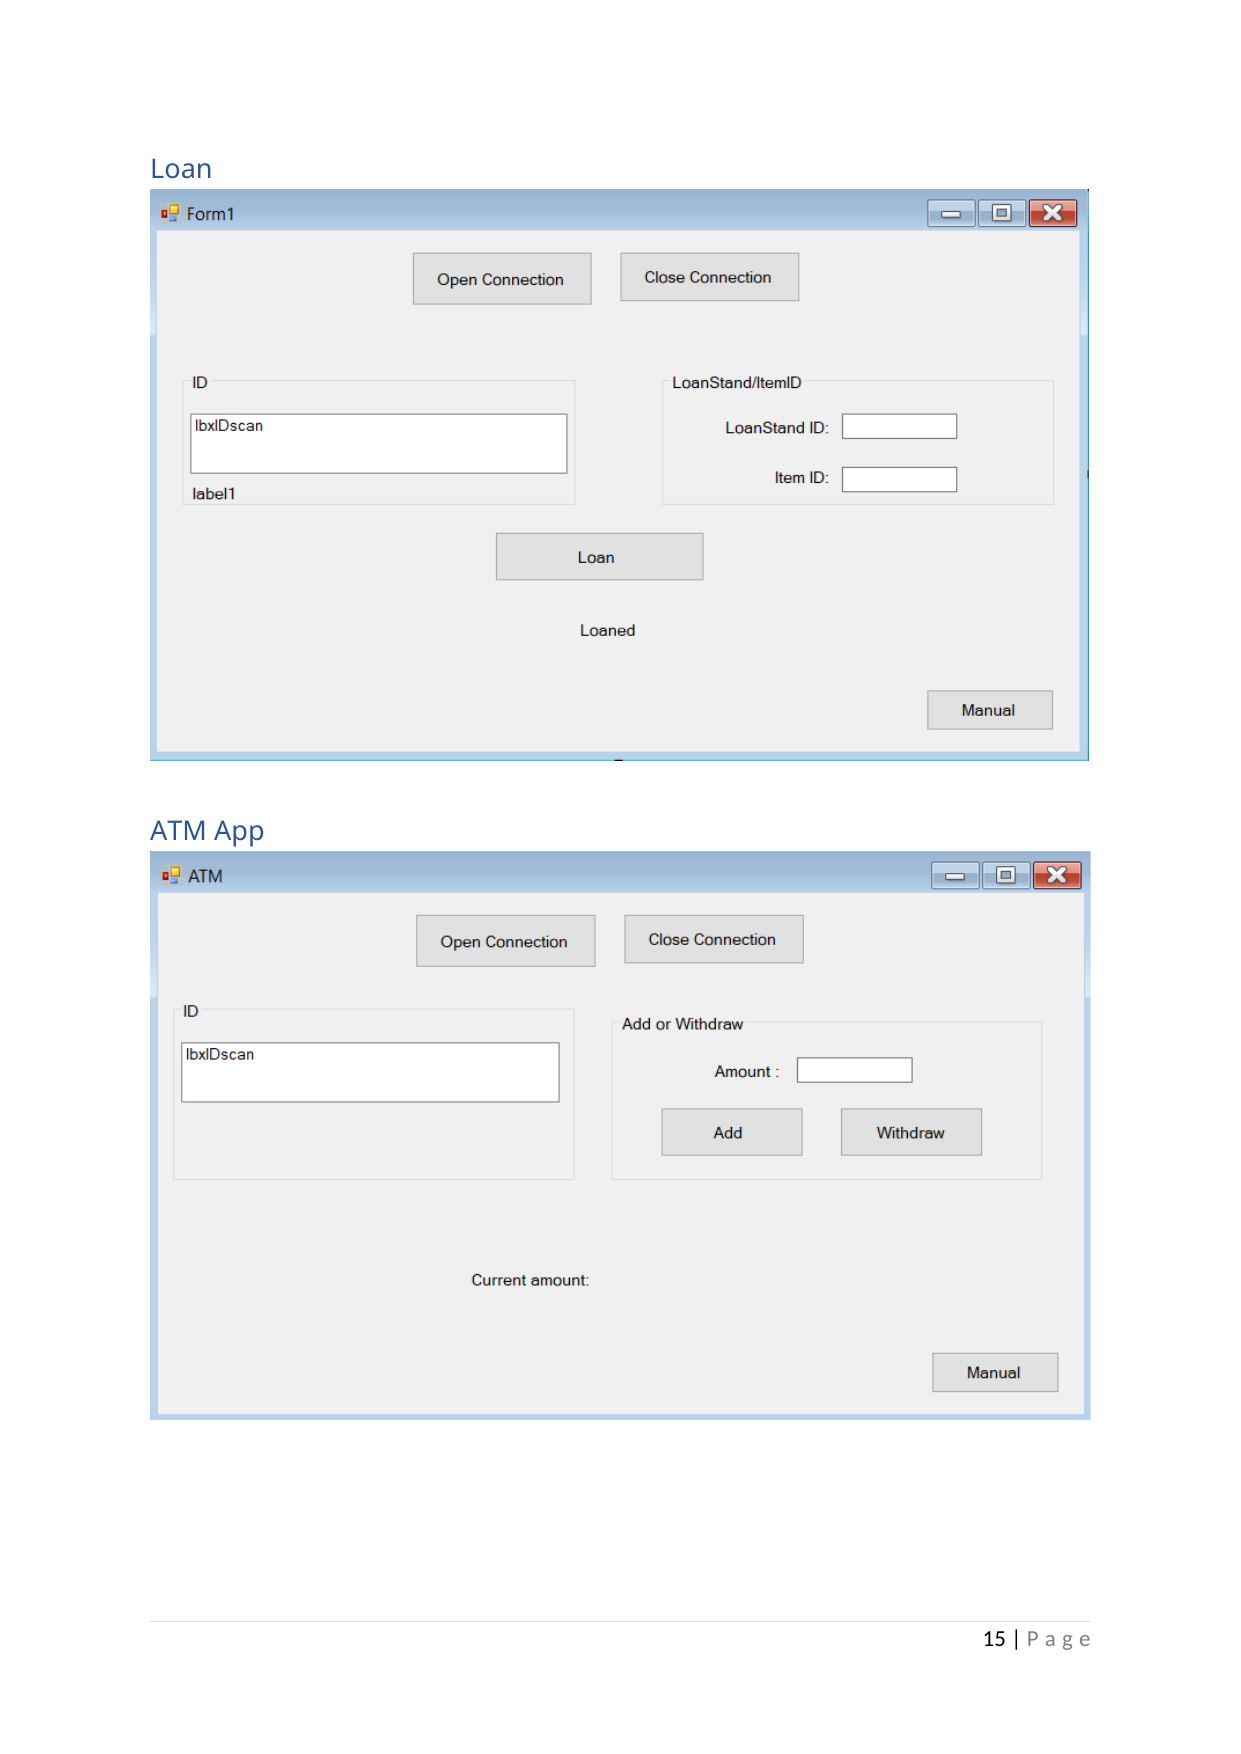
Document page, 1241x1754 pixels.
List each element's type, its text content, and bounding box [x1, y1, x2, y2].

picture [150, 189, 1089, 761]
picture [150, 851, 1091, 1420]
subtitle ATM App [150, 811, 1090, 848]
